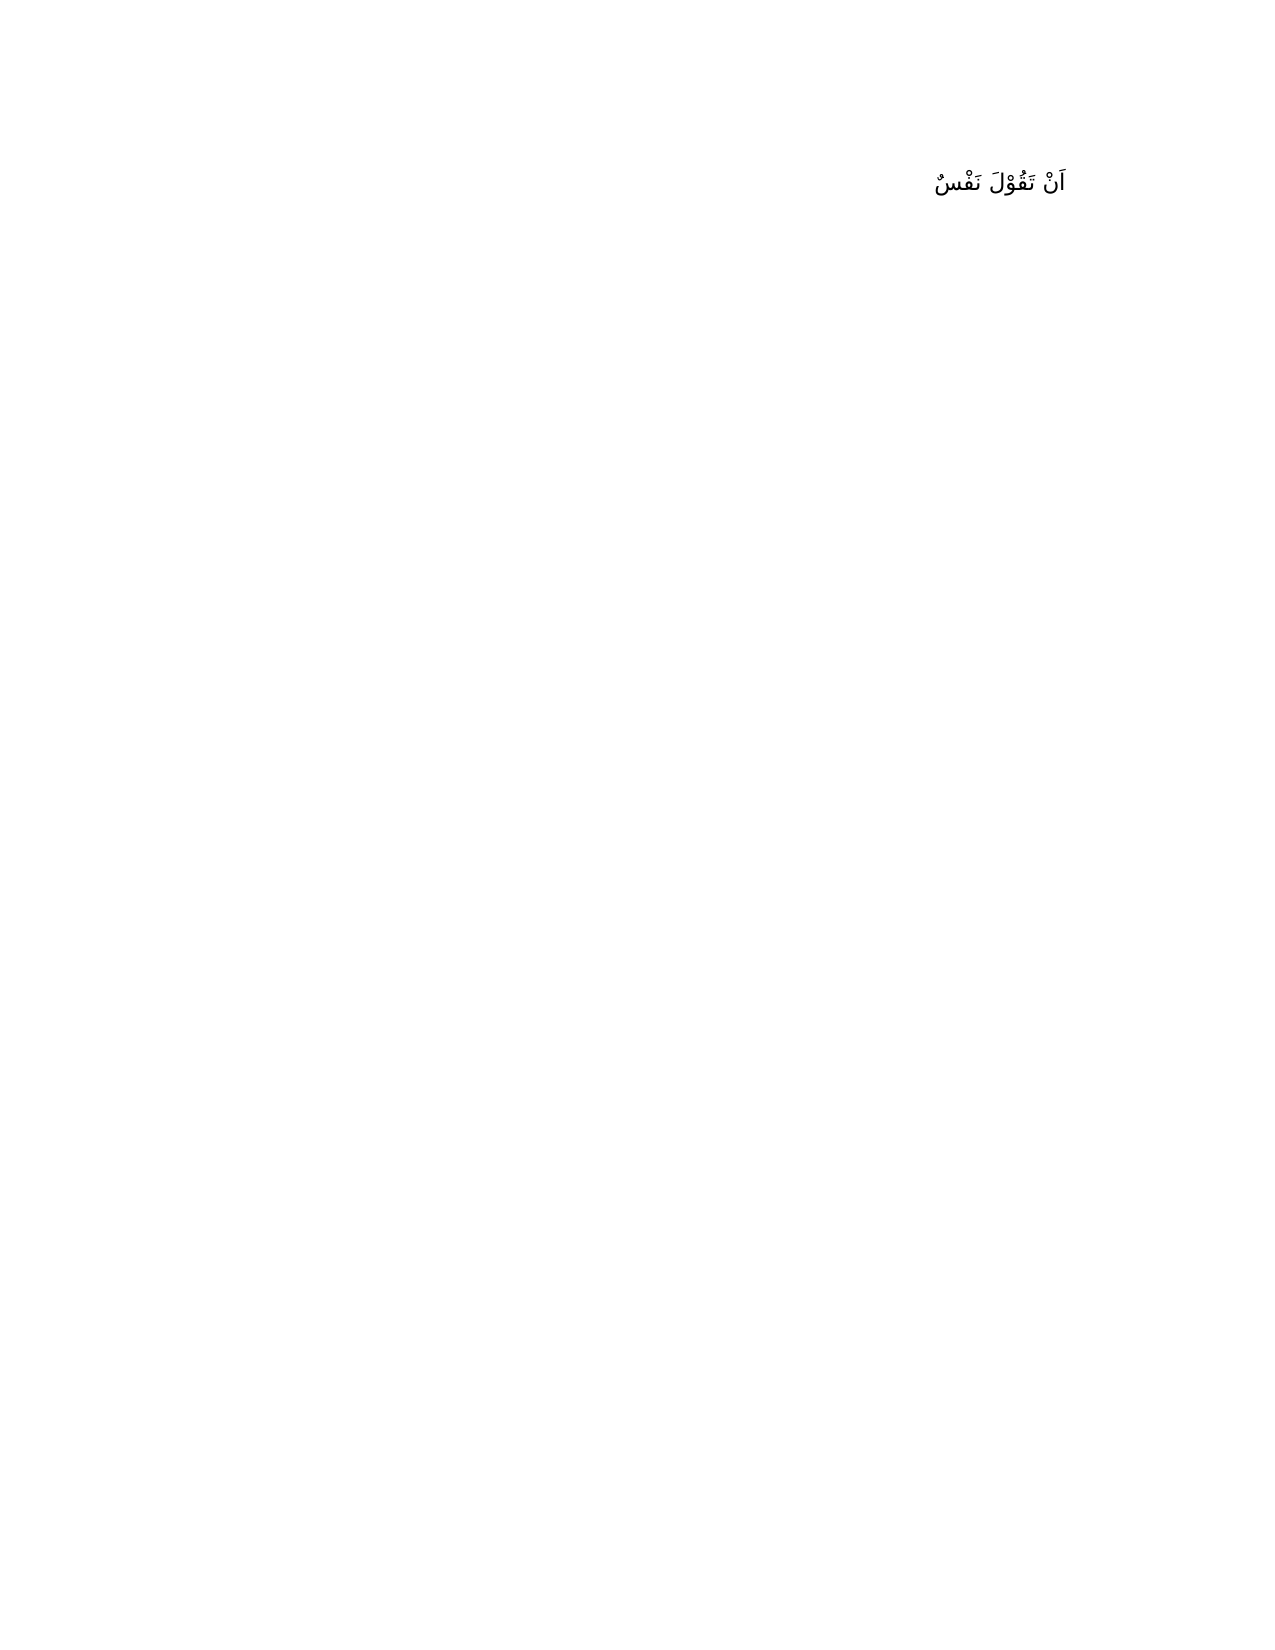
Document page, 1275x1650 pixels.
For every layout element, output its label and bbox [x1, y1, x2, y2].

table_cell [176, 150, 1076, 221]
